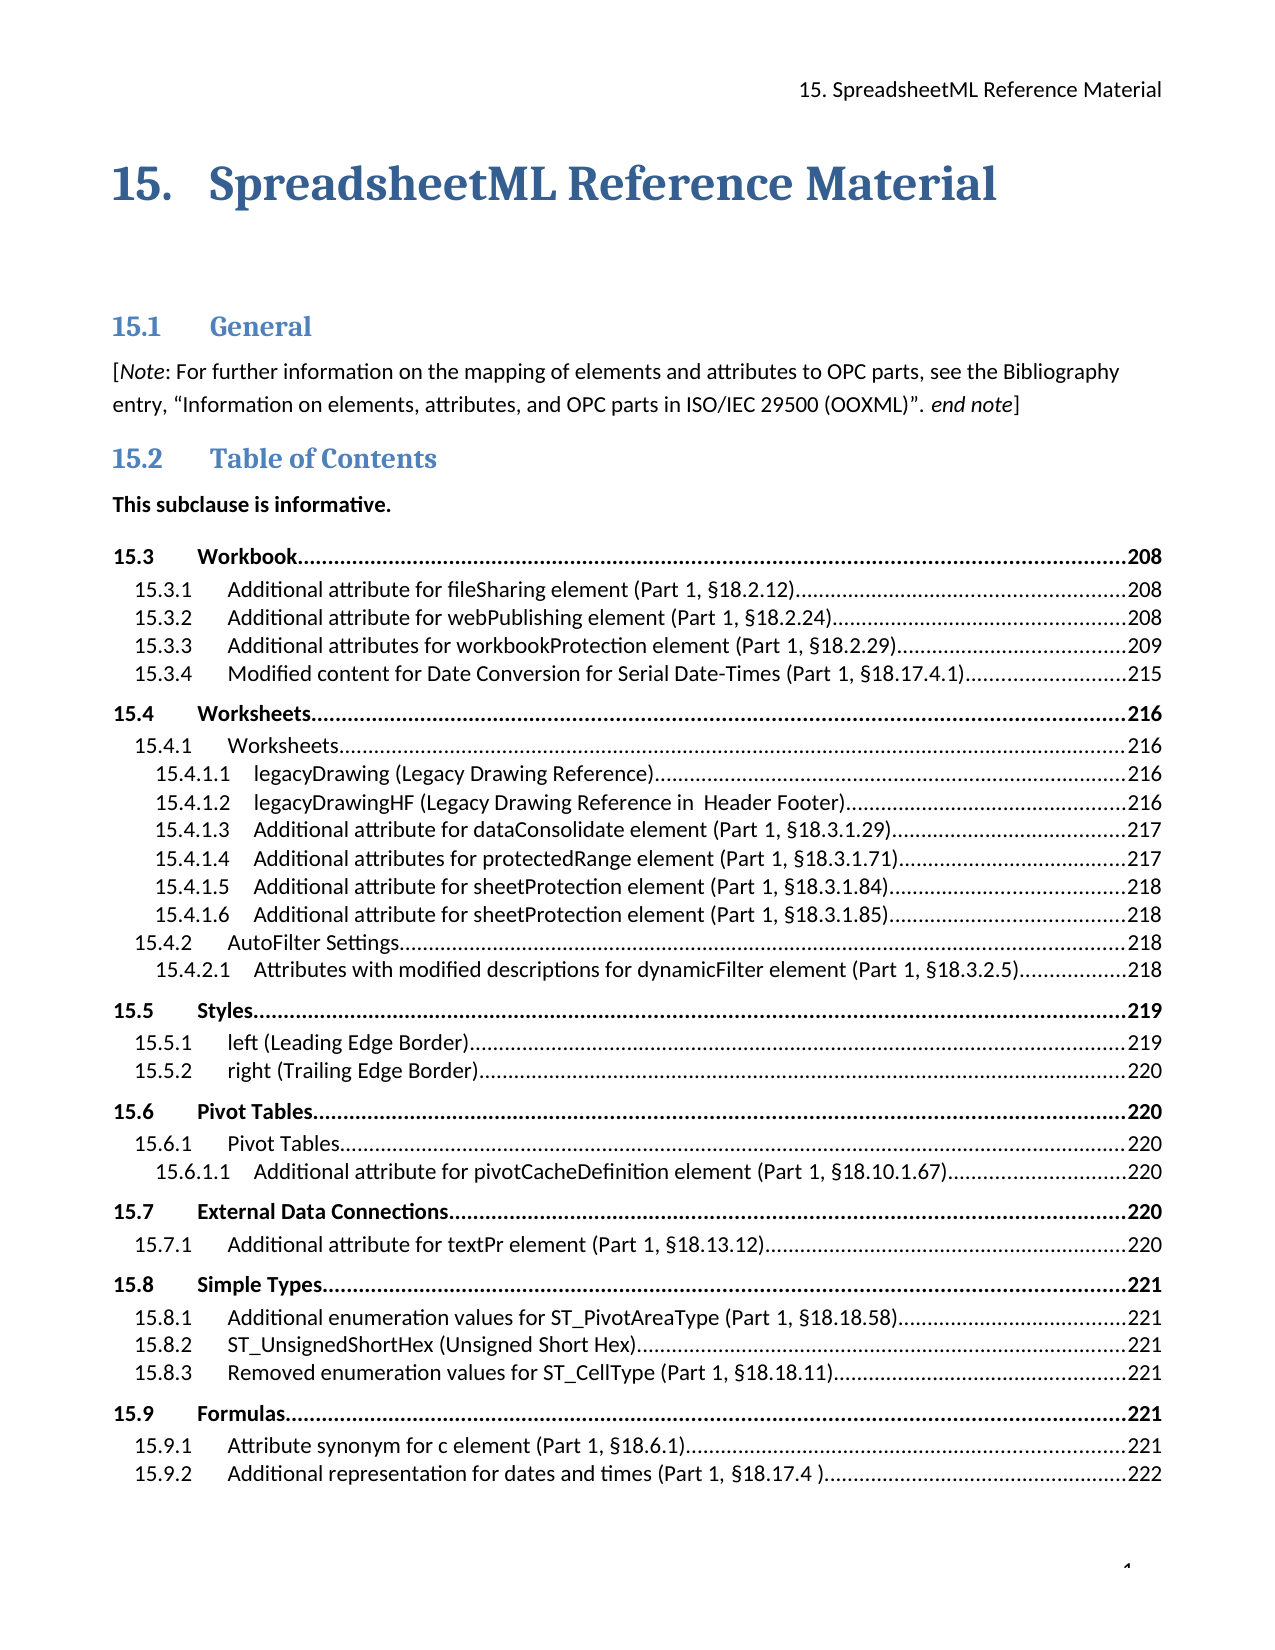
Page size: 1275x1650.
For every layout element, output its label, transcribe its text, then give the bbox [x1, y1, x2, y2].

subtitle This subclause is informative. [112, 490, 1187, 518]
list Table of Contents [112, 443, 1187, 476]
text entry, “Information on elements, attributes, and OPC parts in ISO/IEC 29500 (OOXML)”. end note] [112, 390, 1187, 418]
list SpreadsheetML Reference Material [112, 155, 1187, 212]
list General [112, 310, 1187, 344]
text [Note: For further information on the mapping of elements and attributes to OPC parts, see the Bibliography [112, 357, 1187, 385]
